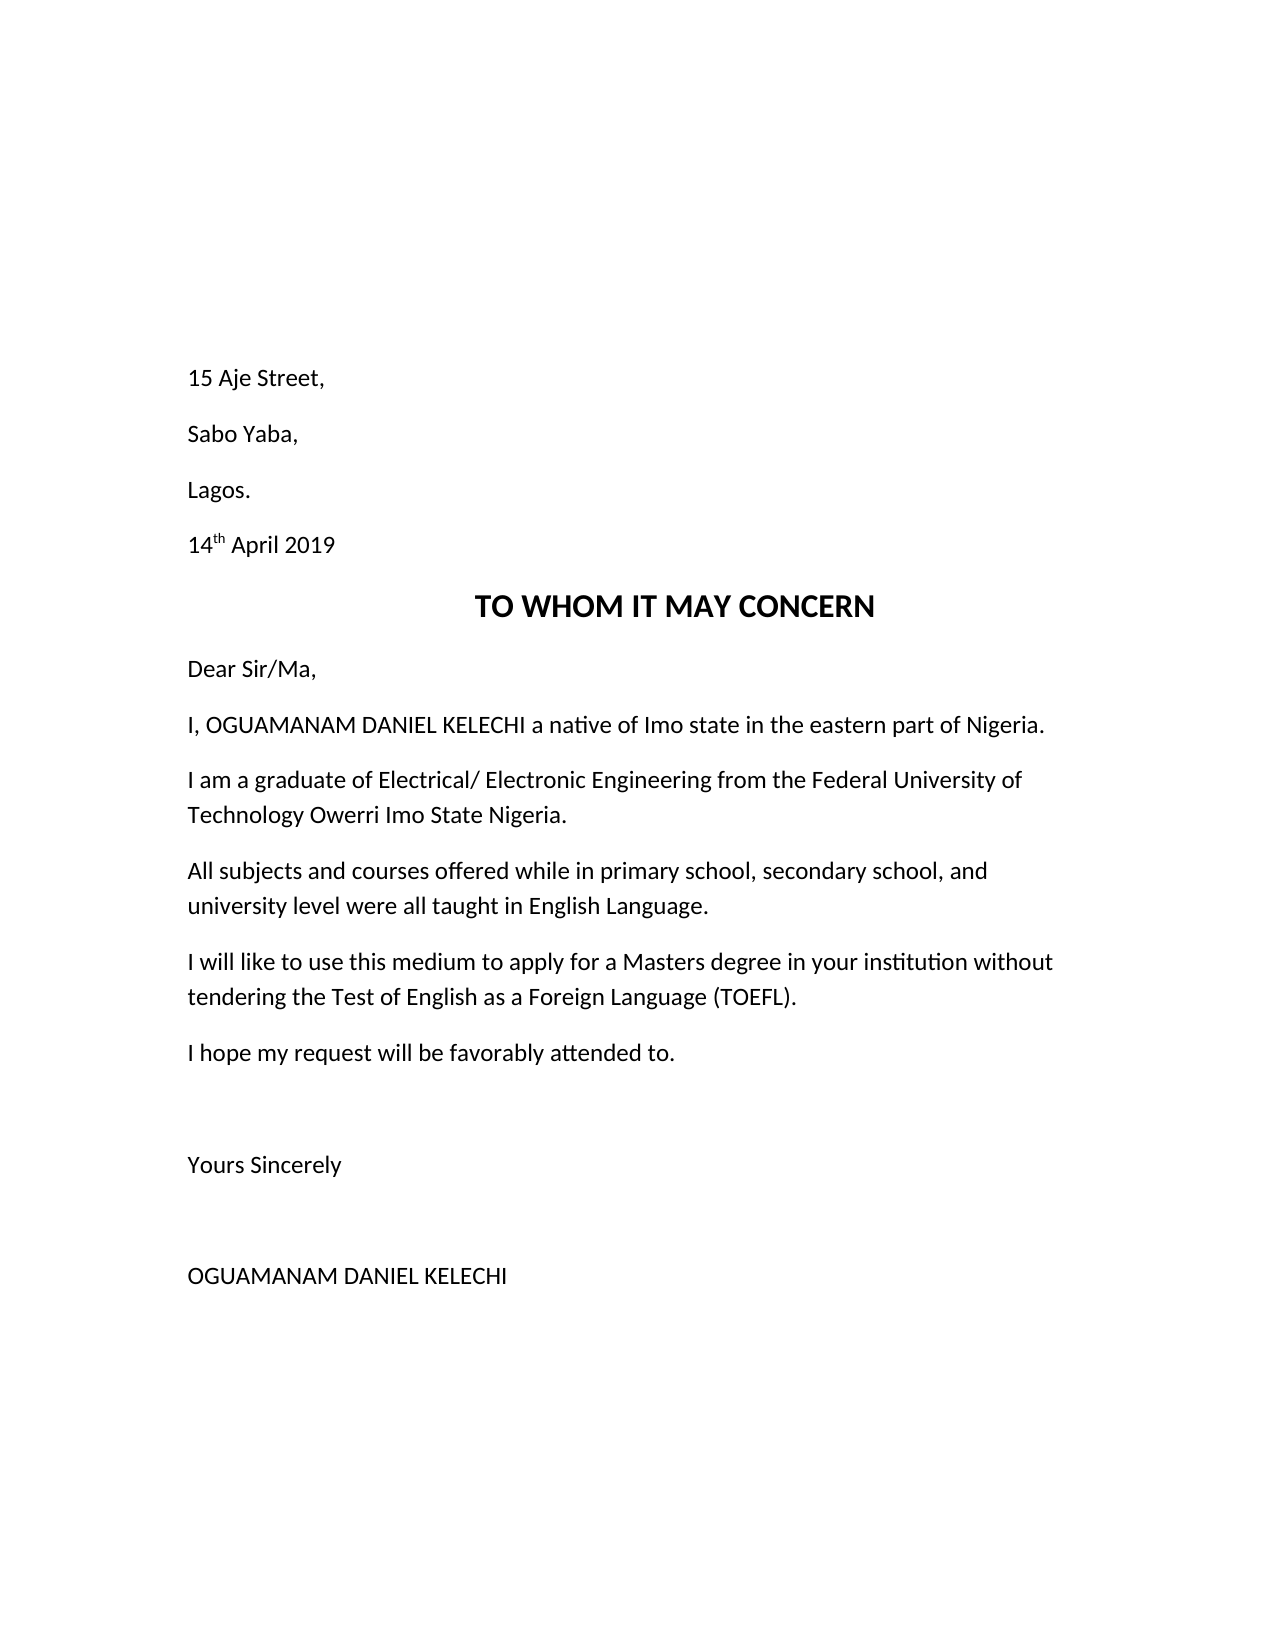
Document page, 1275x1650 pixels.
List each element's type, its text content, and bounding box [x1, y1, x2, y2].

text OGUAMANAM DANIEL KELECHI [187, 1261, 1087, 1291]
text I, OGUAMANAM DANIEL KELECHI a native of Imo state in the eastern part of Nigeria. [187, 709, 1087, 739]
text I hope my request will be favorably attended to. [187, 1037, 1087, 1068]
text I am a graduate of Electrical/ Electronic Engineering from the Federal University of Technology Owerri Imo State Nigeria. [187, 765, 1087, 830]
text All subjects and courses offered while in primary school, secondary school, and university level were all taught in English Language. [187, 856, 1087, 921]
text 15 Aje Street, [187, 362, 1087, 393]
text Lagos. [187, 474, 1087, 504]
text TO WHOM IT MAY CONCERN [187, 585, 1087, 626]
text I will like to use this medium to apply for a Masters degree in your institution without tendering the Test of English as a Foreign Language (TOEFL). [187, 946, 1087, 1012]
text Yours Sincerely [187, 1149, 1087, 1179]
text 14th April 2019 [187, 529, 1087, 560]
text Dear Sir/Ma, [187, 653, 1087, 683]
text Sabo Yaba, [187, 418, 1087, 448]
